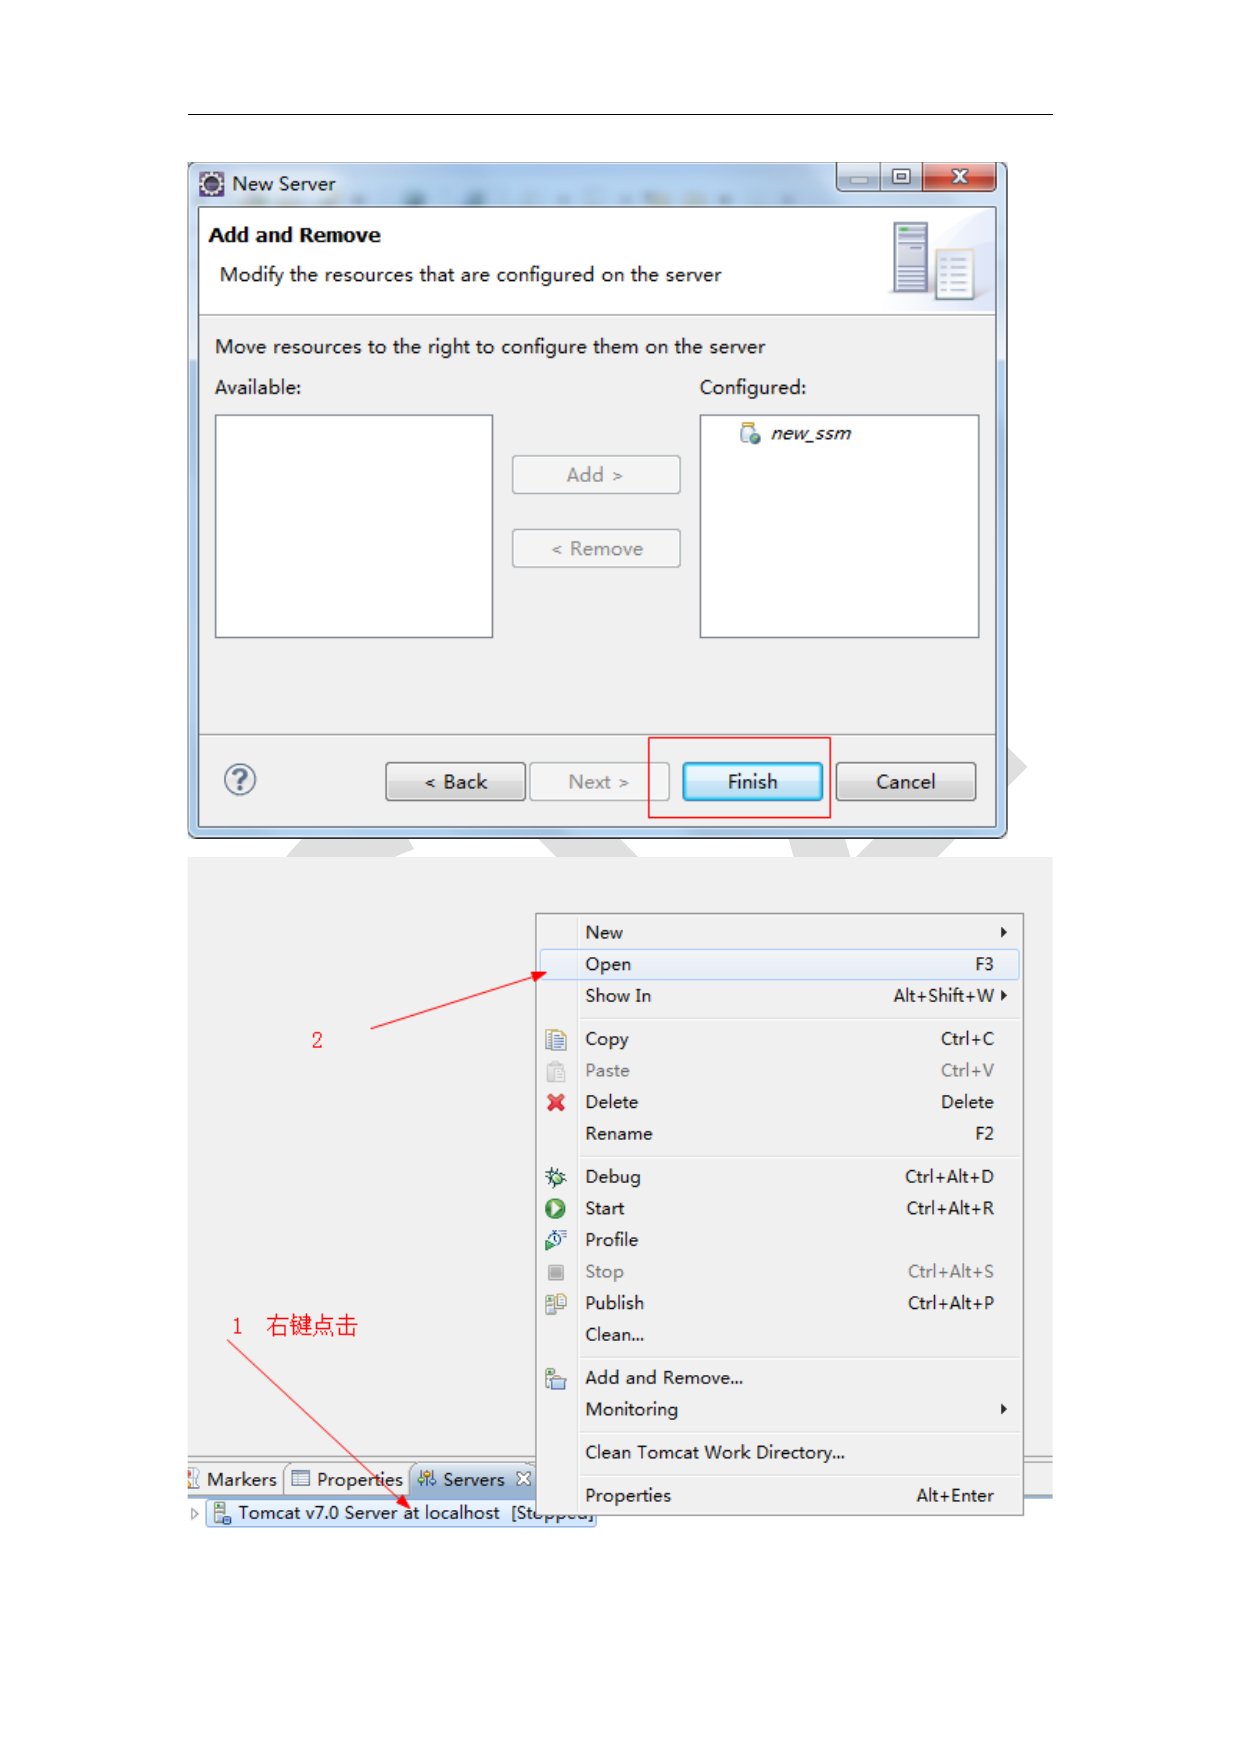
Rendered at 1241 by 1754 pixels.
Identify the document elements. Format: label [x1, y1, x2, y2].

picture [187, 162, 1008, 839]
picture [187, 857, 1053, 1532]
